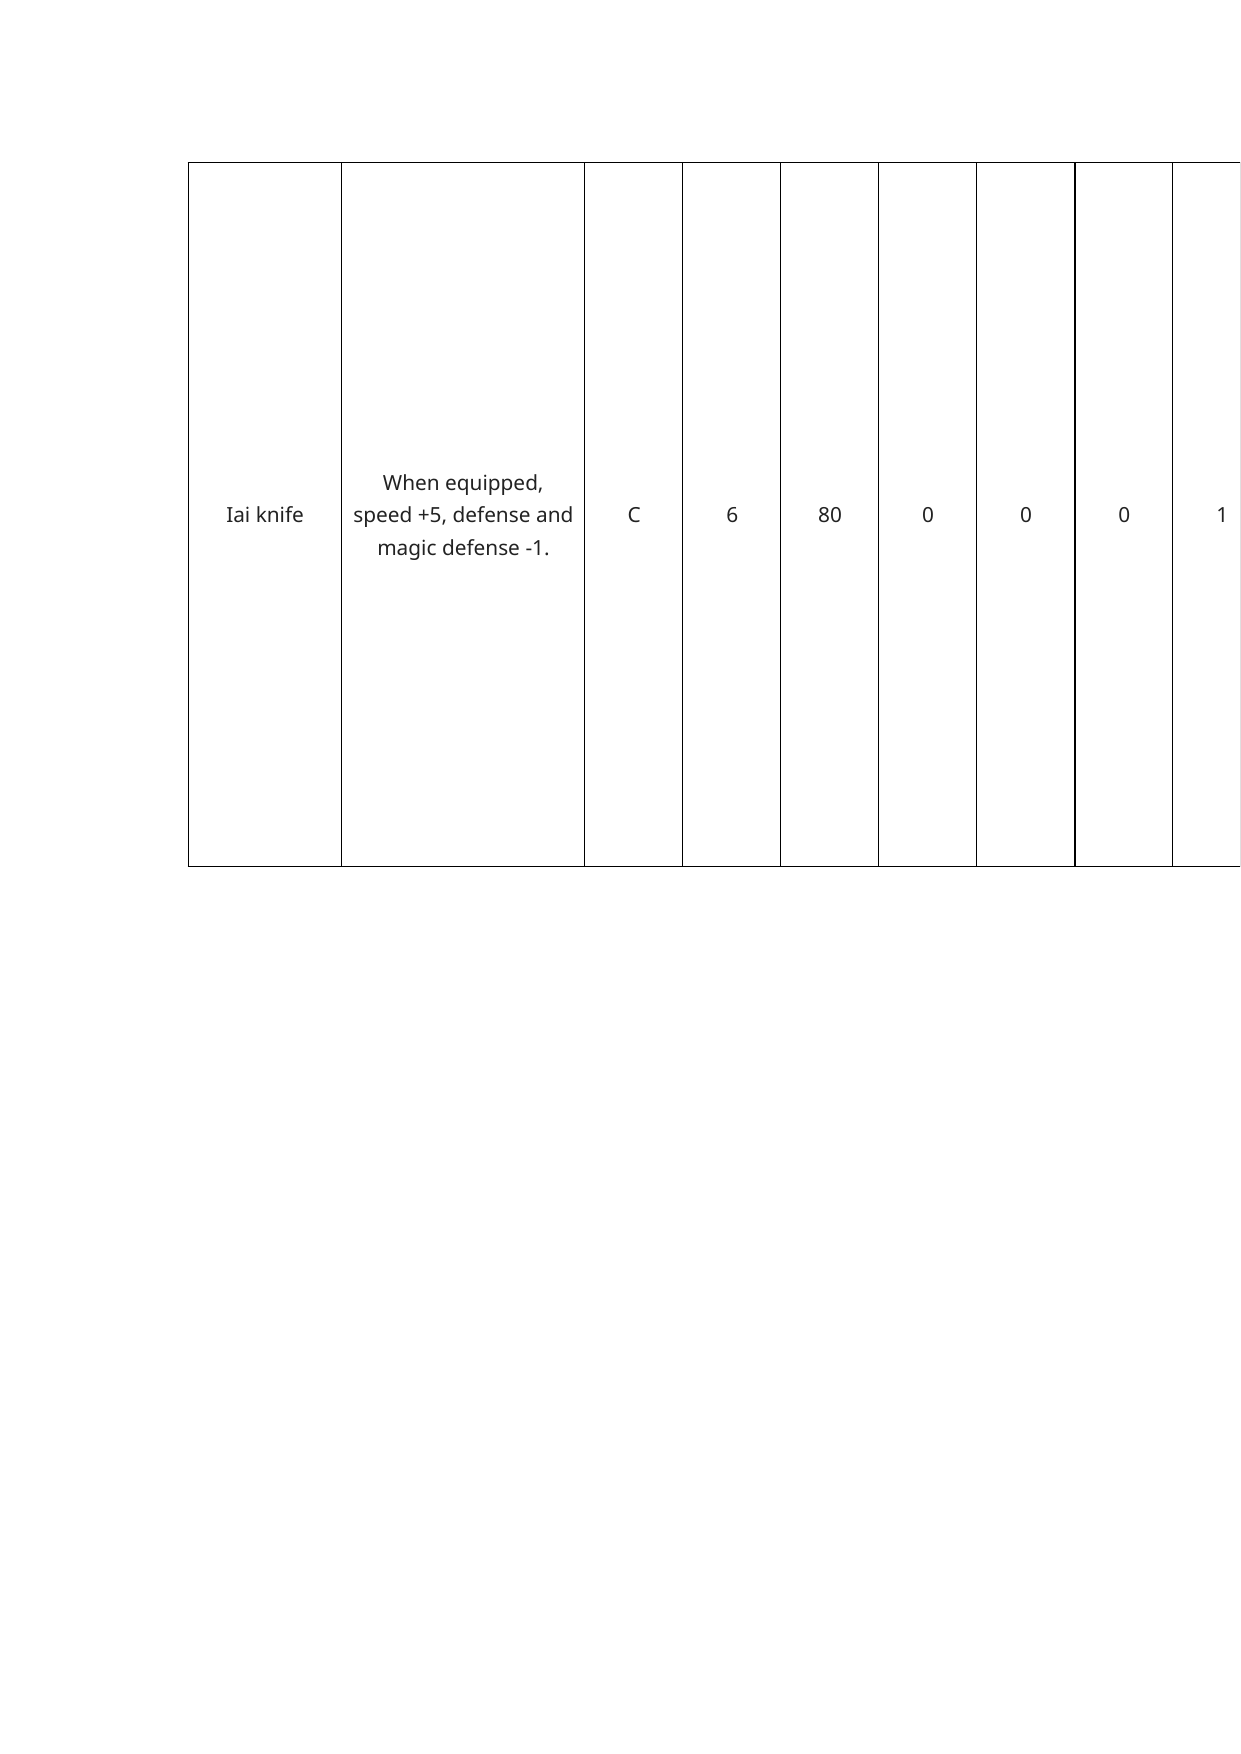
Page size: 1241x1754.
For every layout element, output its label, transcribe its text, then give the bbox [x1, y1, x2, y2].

table_cell 1 [1173, 163, 1240, 866]
table_cell 0 [879, 163, 976, 866]
table_cell 80 [781, 163, 878, 866]
table_cell When equipped, speed +5, defense and magic defense -1. [342, 163, 584, 866]
table_cell C [585, 163, 682, 866]
table_cell 0 [1076, 163, 1172, 866]
table_cell 0 [977, 163, 1074, 866]
table_cell 6 [683, 163, 780, 866]
table_cell Iai knife [189, 163, 341, 866]
